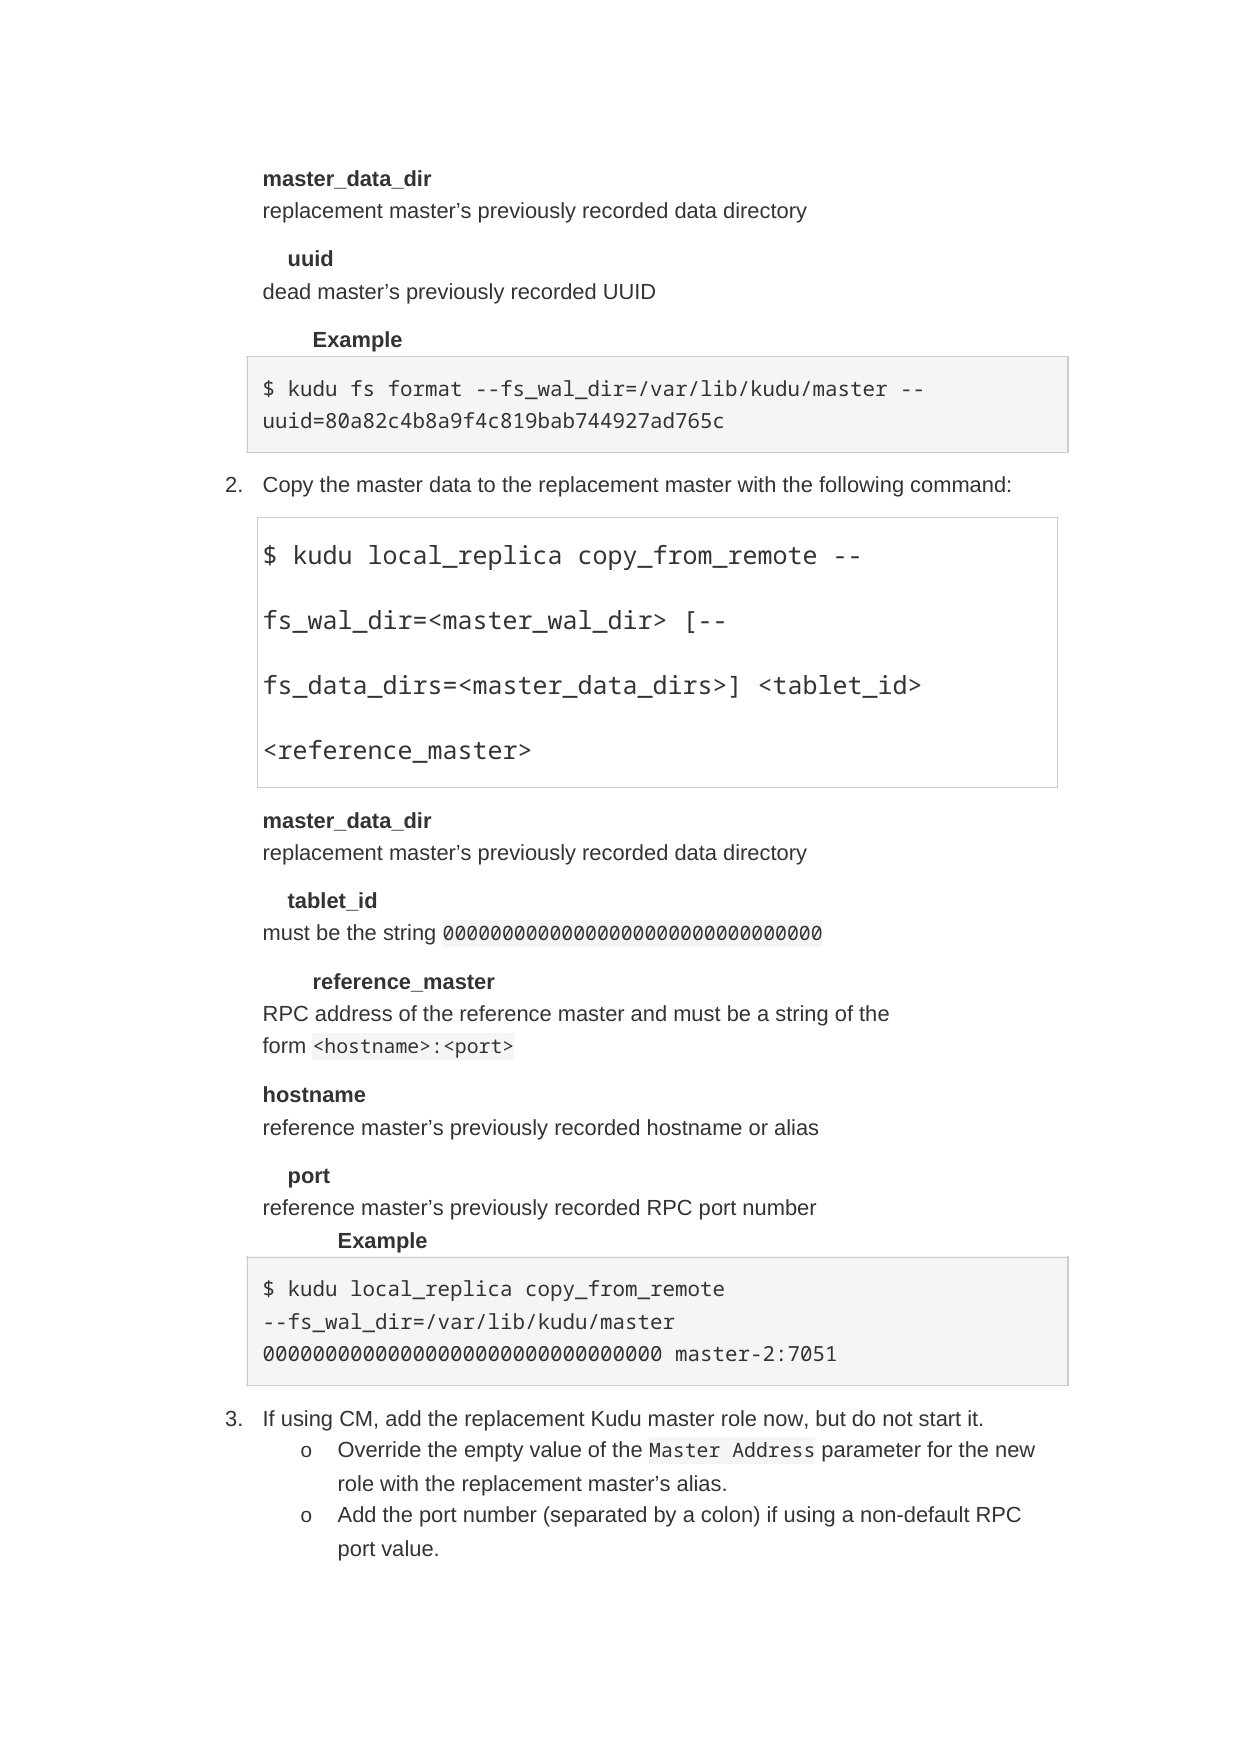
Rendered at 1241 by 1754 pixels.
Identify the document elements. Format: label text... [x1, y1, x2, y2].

text hostname [262, 1078, 1053, 1111]
text must be the string 00000000000000000000000000000000 [262, 917, 1053, 949]
text reference master’s previously recorded hostname or alias [262, 1111, 1053, 1143]
text Example [312, 323, 1053, 356]
text Example [337, 1224, 1053, 1256]
text replacement master’s previously recorded data directory [262, 836, 1053, 869]
text port [287, 1159, 1053, 1191]
text master_data_dir [262, 162, 1053, 194]
text replacement master’s previously recorded data directory [262, 194, 1053, 227]
list Add the port number (separated by a colon) if using a non-default RPC port value. [300, 1499, 1053, 1564]
text $ kudu local_replica copy_from_remote --fs_wal_dir=/var/lib/kudu/master 00000000000000000000000000000000 master-2:7051 [248, 1258, 1067, 1385]
text master_data_dir [262, 804, 1053, 836]
list If using CM, add the replacement Kudu master role now, but do not start it. [225, 1402, 1053, 1434]
text RPC address of the reference master and must be a string of the form <hostname>:<port> [262, 998, 1053, 1063]
text tablet_id [287, 884, 1053, 917]
list Override the empty value of the Master Address parameter for the new role with the replacement master’s alias. [300, 1434, 1053, 1499]
text reference_master [312, 965, 1053, 998]
text uuid [287, 243, 1053, 275]
text reference master’s previously recorded RPC port number [262, 1191, 1053, 1224]
text dead master’s previously recorded UUID [262, 275, 1053, 308]
text $ kudu local_replica copy_from_remote --fs_wal_dir=<master_wal_dir> [--fs_data_dirs=<master_data_dirs>] <tablet_id> <reference_master> [258, 518, 1057, 787]
list Copy the master data to the replacement master with the following command: [225, 469, 1053, 501]
text $ kudu fs format --fs_wal_dir=/var/lib/kudu/master --uuid=80a82c4b8a9f4c819bab744927ad765c [248, 357, 1067, 452]
